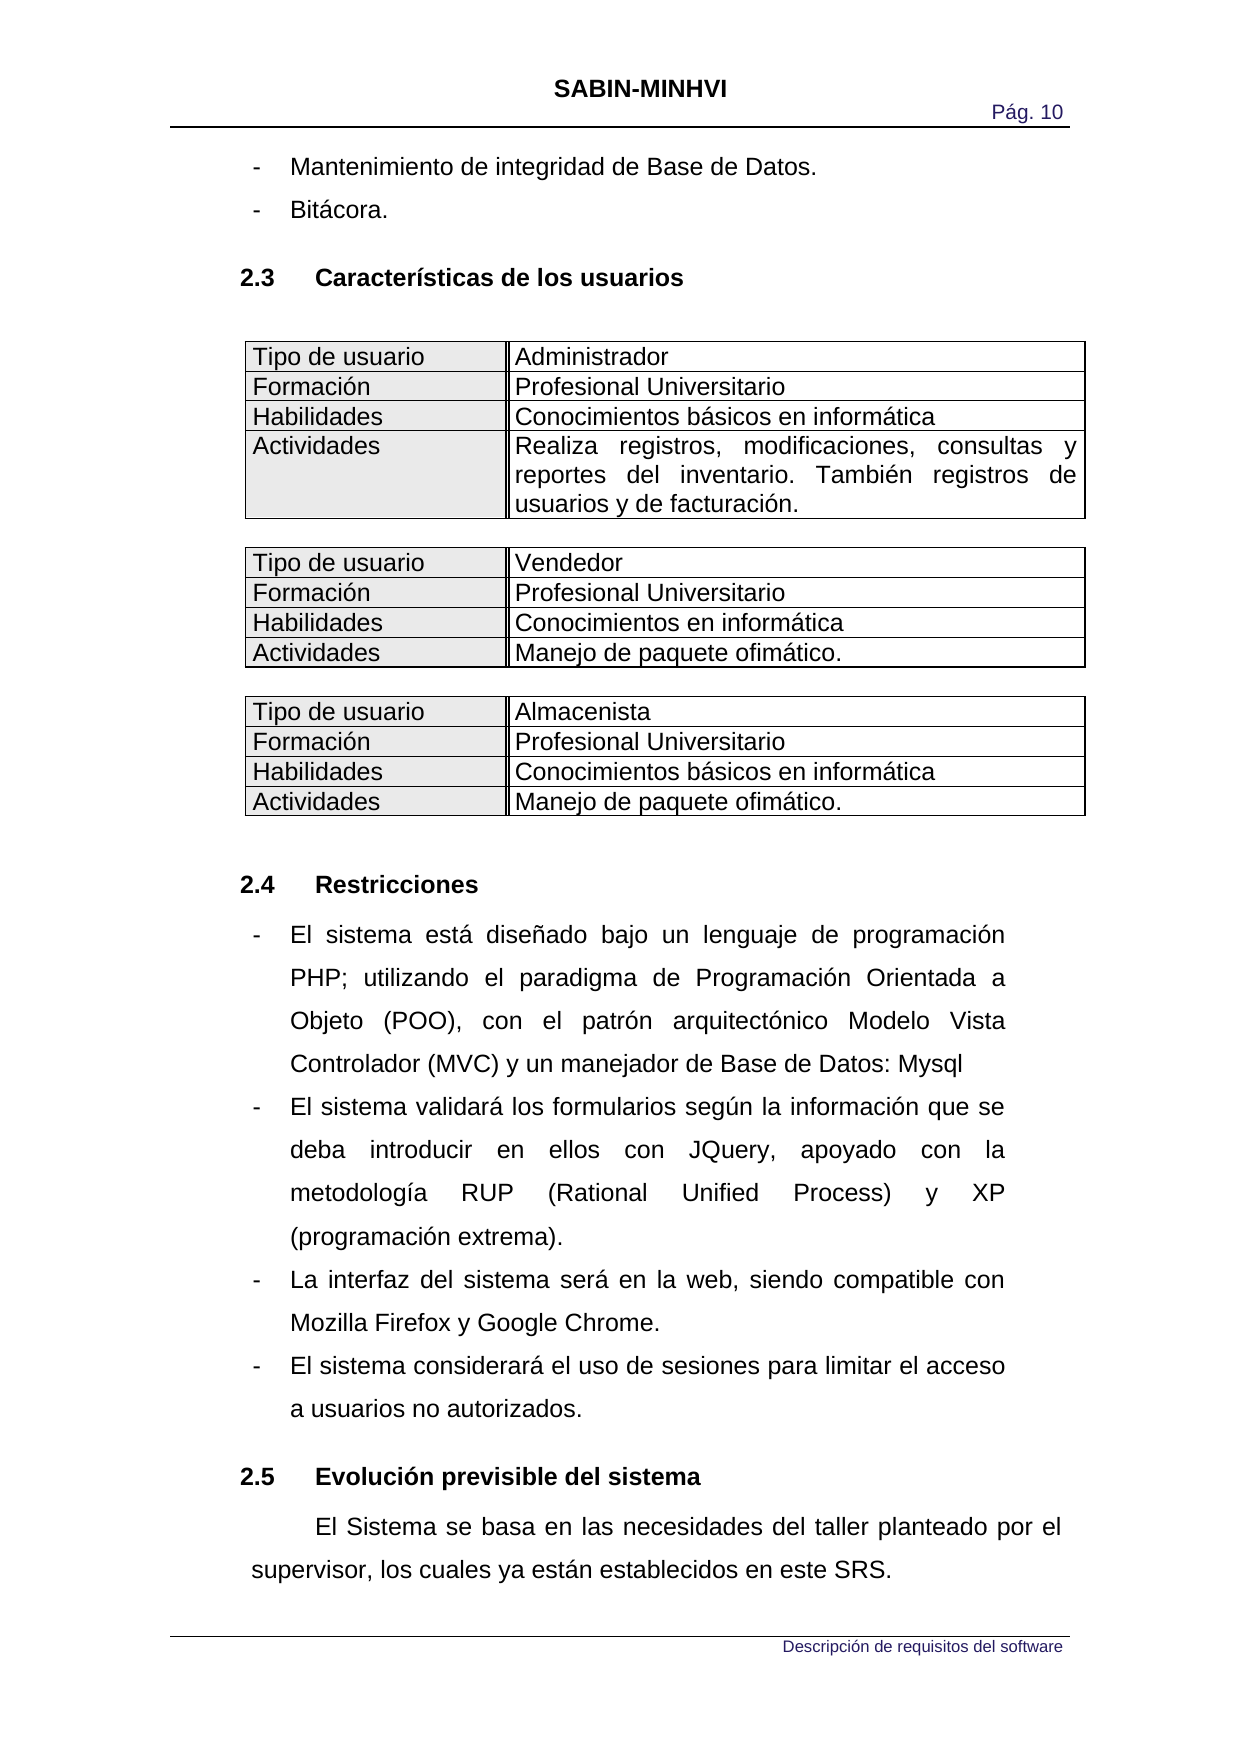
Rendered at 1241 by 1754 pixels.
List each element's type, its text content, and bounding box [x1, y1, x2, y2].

table_cell Actividades [246, 787, 505, 815]
table_cell Manejo de paquete ofimático. [510, 638, 1084, 666]
table_cell Manejo de paquete ofimático. [510, 787, 1084, 815]
table_cell Actividades [246, 638, 505, 666]
list El sistema validará los formularios según la información que se deba introducir en ellos con JQuery, apoyado con la metodología RUP (Rational Unified Process) y XP (programación extrema). [252, 1092, 1006, 1250]
list El sistema está diseñado bajo un lenguaje de programación PHP; utilizando el paradigma de Programación Orientada a Objeto (POO), con el patrón arquitectónico Modelo Vista Controlador (MVC) y un manejador de Base de Datos: Mysql [252, 919, 1006, 1078]
subtitle Características de los usuarios [240, 263, 1063, 291]
table_cell Habilidades [246, 401, 505, 430]
table_cell Conocimientos básicos en informática [510, 401, 1084, 430]
table_cell Conocimientos básicos en informática [510, 757, 1084, 786]
table_cell Conocimientos en informática [510, 608, 1084, 637]
table_cell Formación [246, 578, 505, 607]
subtitle Evolución previsible del sistema [240, 1462, 1063, 1491]
table_header Tipo de usuario [246, 342, 505, 371]
table_header Tipo de usuario [246, 697, 505, 726]
table_header Vendedor [510, 548, 1084, 577]
table_cell Formación [246, 372, 505, 400]
list Mantenimiento de integridad de Base de Datos. [252, 151, 1063, 180]
table_cell Profesional Universitario [510, 727, 1084, 756]
list El sistema considerará el uso de sesiones para limitar el acceso a usuarios no autorizados. [252, 1351, 1006, 1423]
table_cell Habilidades [246, 757, 505, 786]
table_header Tipo de usuario [246, 548, 505, 577]
table_header Almacenista [510, 697, 1084, 726]
text El Sistema se basa en las necesidades del taller planteado por el supervisor, los cuales ya están establecidos en este SRS. [251, 1511, 1063, 1583]
list Bitácora. [252, 194, 1063, 223]
list La interfaz del sistema será en la web, siendo compatible con Mozilla Firefox y Google Chrome. [252, 1264, 1006, 1336]
subtitle Restricciones [240, 870, 1063, 899]
table_cell Realiza registros, modificaciones, consultas y reportes del inventario. También registros de usuarios y de facturación. [510, 431, 1084, 517]
table_cell Profesional Universitario [510, 578, 1084, 607]
table_header Administrador [510, 342, 1084, 371]
table_cell Habilidades [246, 608, 505, 637]
table_cell Actividades [246, 431, 505, 517]
table_cell Profesional Universitario [510, 372, 1084, 400]
table_cell Formación [246, 727, 505, 756]
